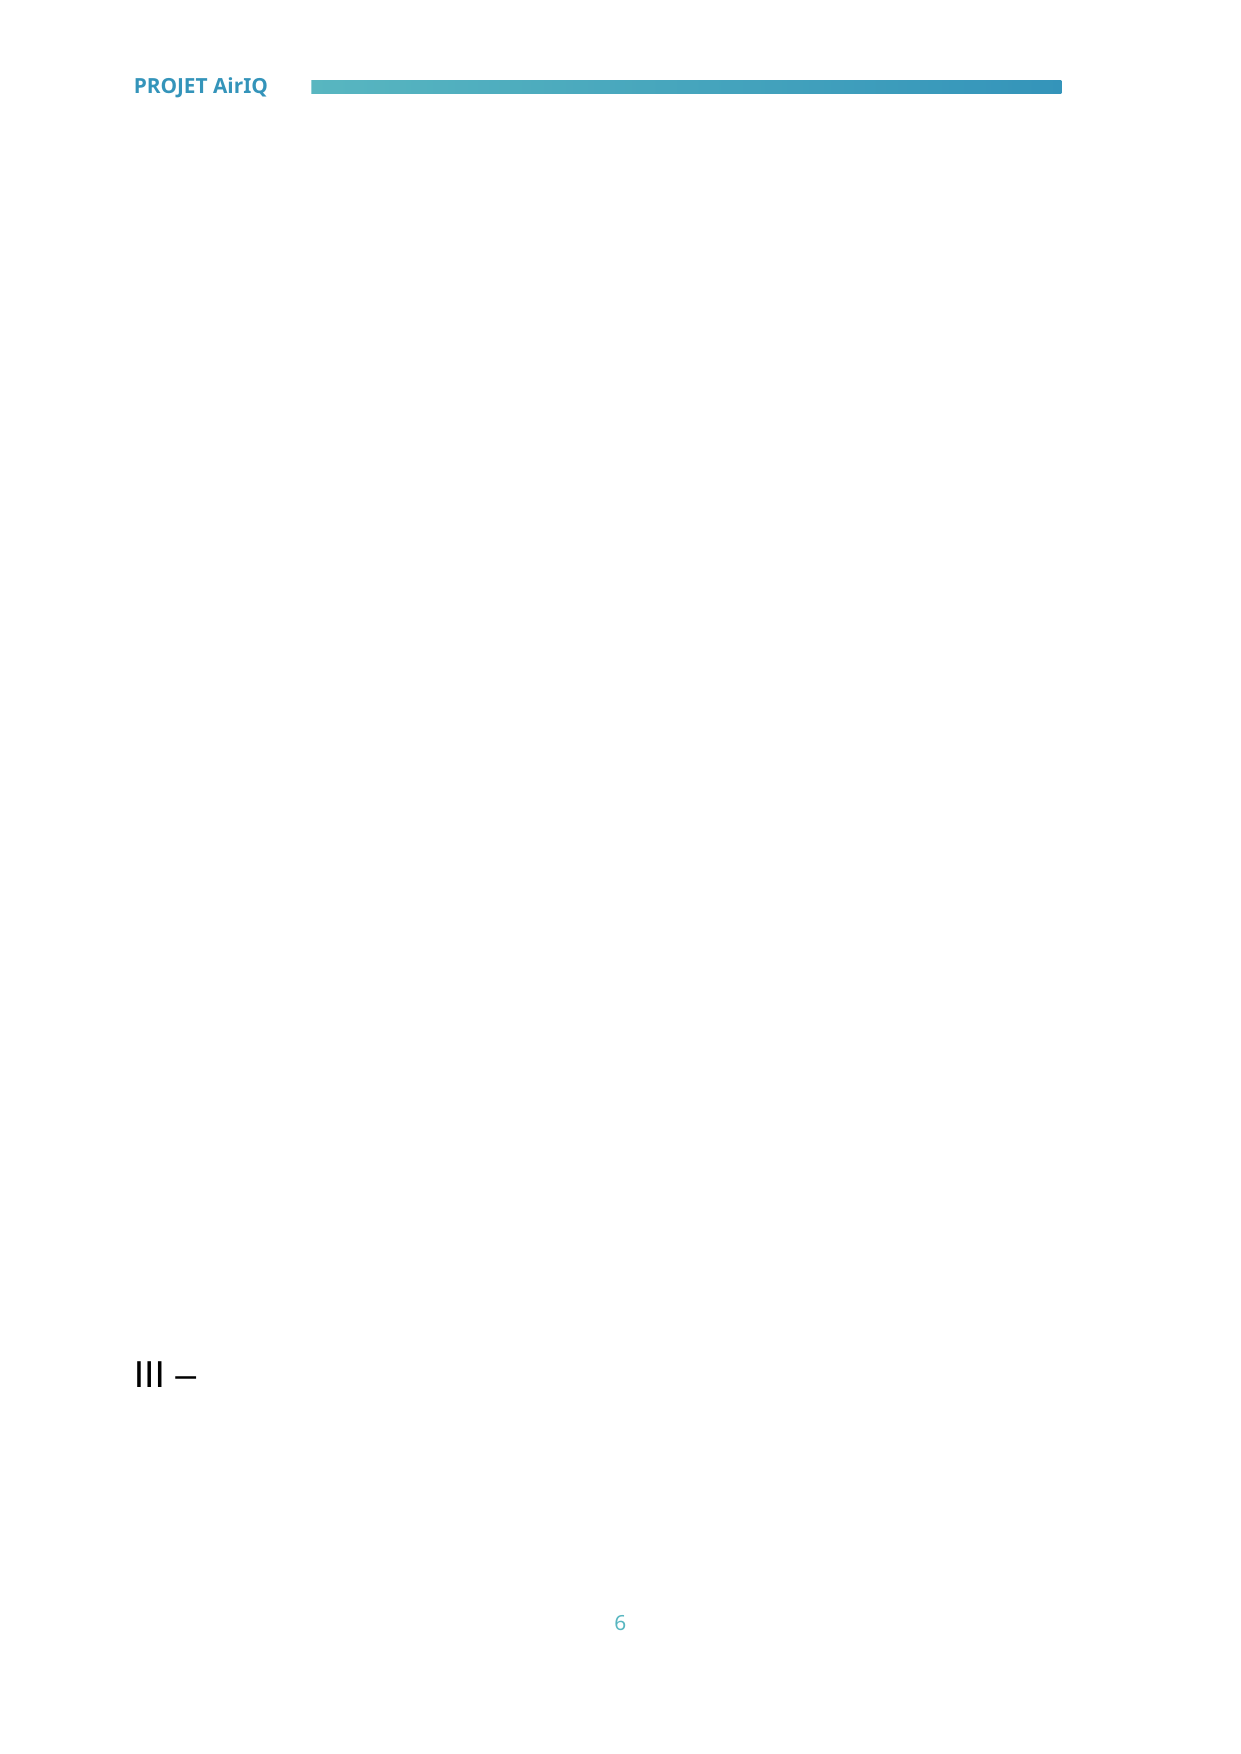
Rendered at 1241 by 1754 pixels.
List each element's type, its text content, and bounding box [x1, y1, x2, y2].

subtitle III – [133, 1352, 1107, 1396]
